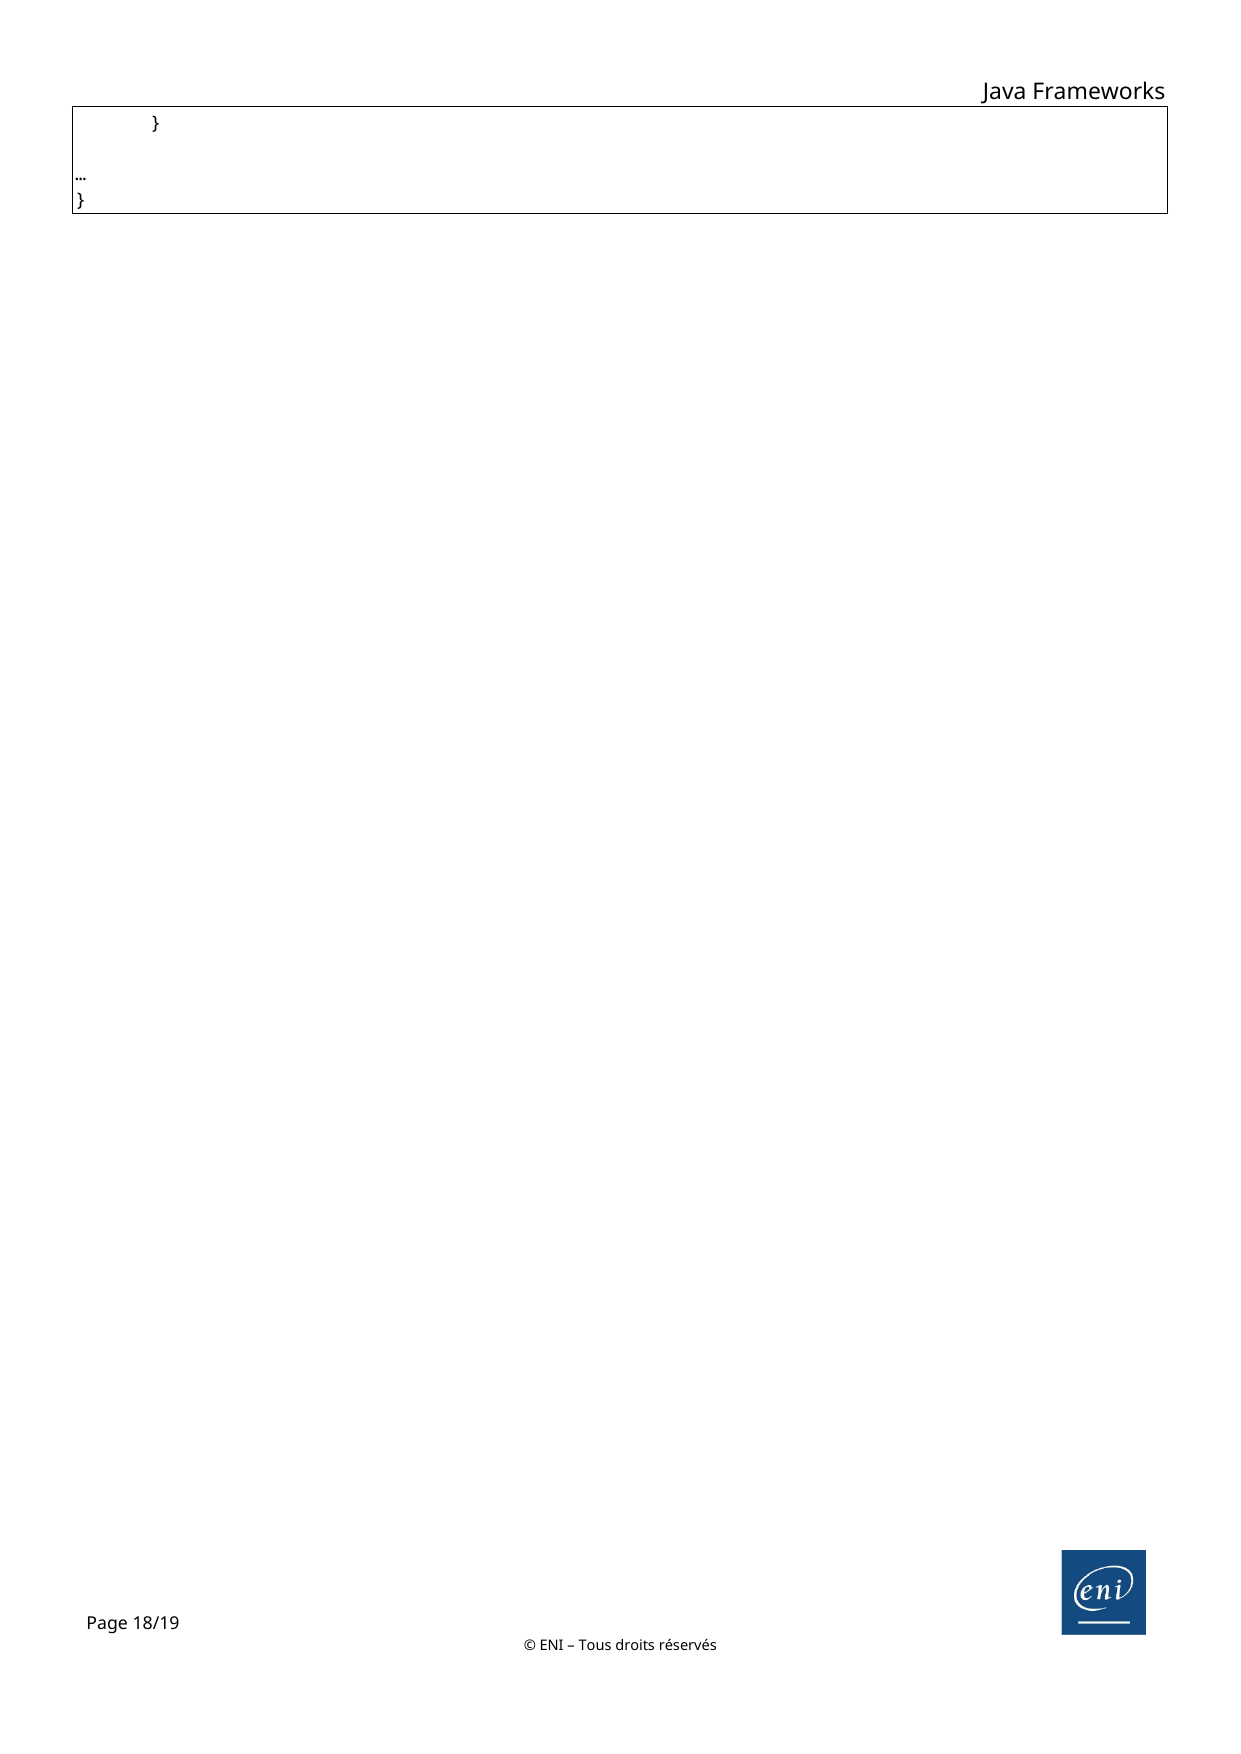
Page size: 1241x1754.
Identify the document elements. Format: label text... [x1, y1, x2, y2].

text … [75, 160, 1165, 183]
picture [1061, 1550, 1146, 1635]
text } [73, 183, 1167, 213]
text } [73, 107, 1167, 135]
